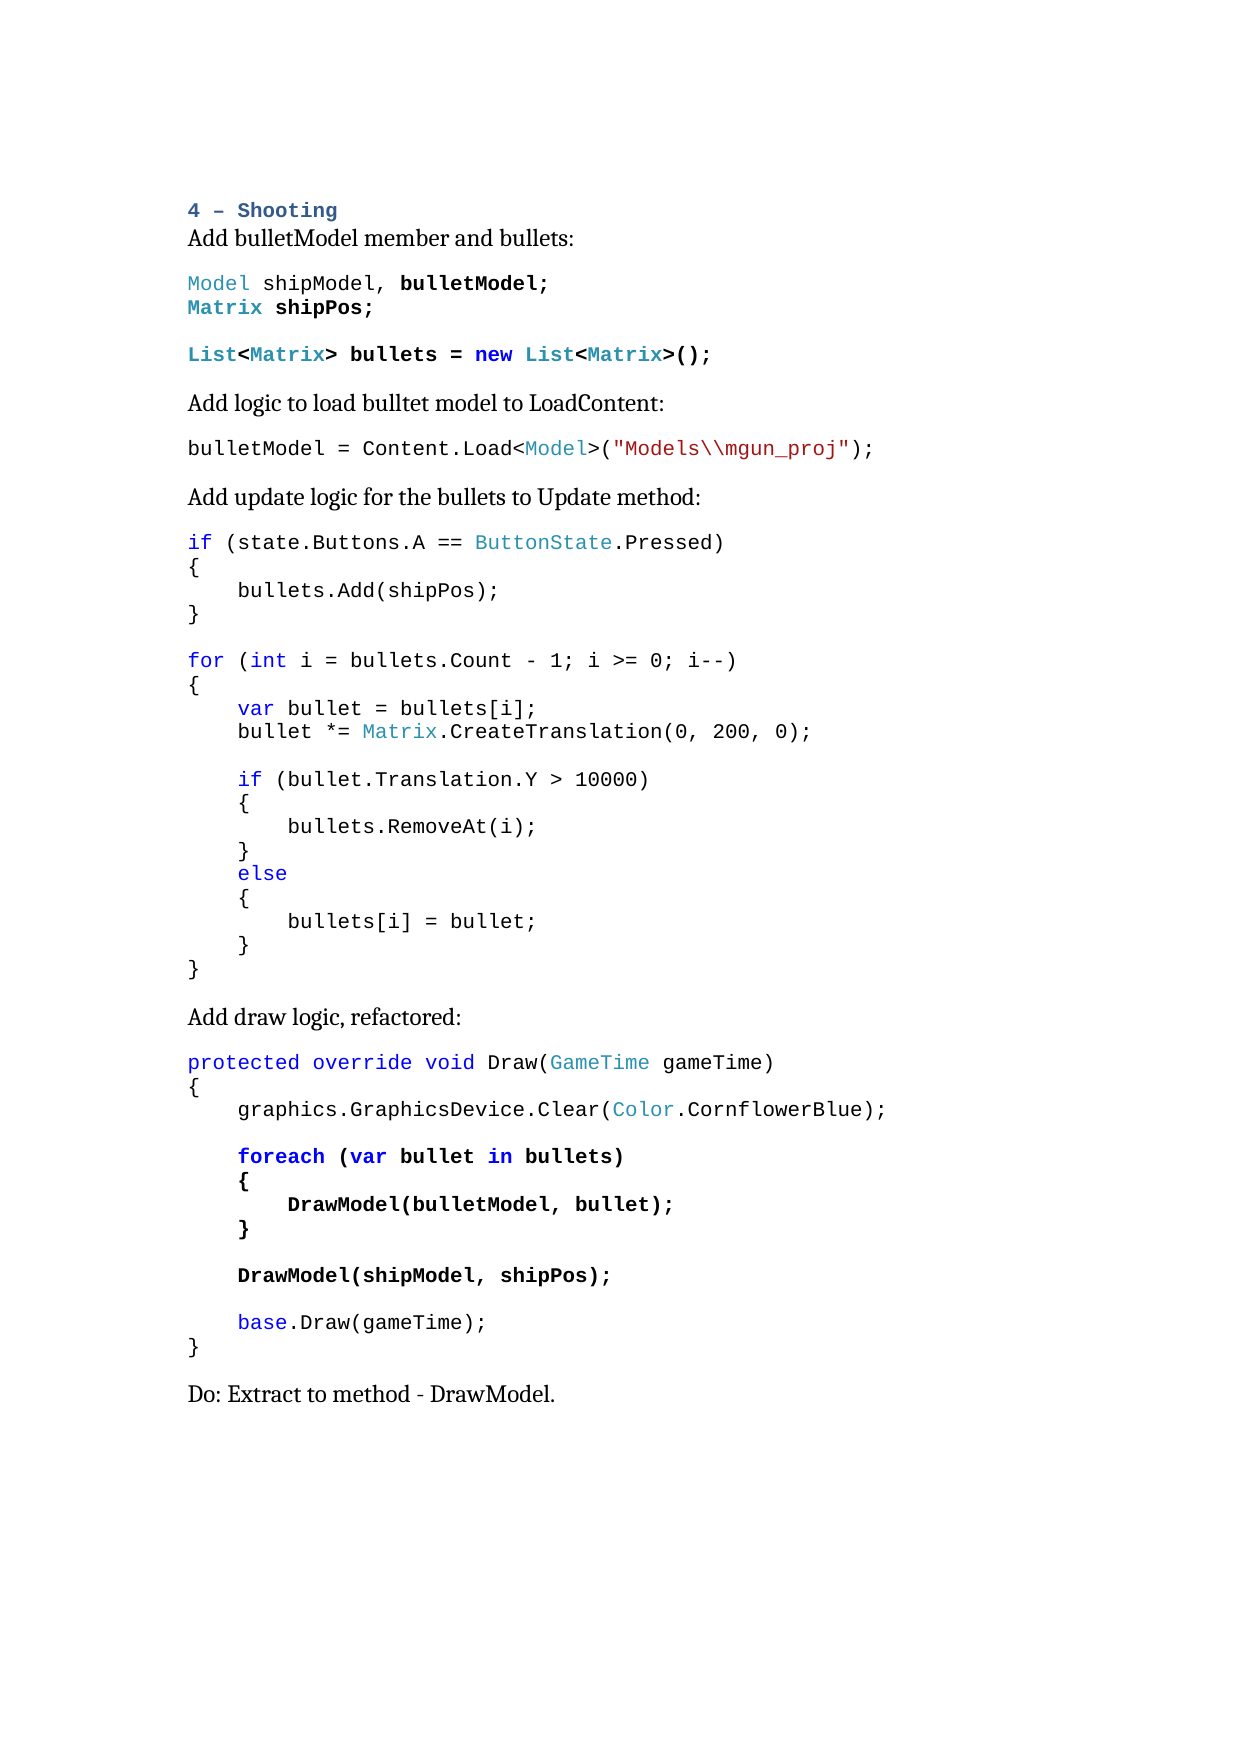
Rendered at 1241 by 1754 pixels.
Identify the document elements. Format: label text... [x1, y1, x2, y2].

text Model shipModel, bulletModel; [187, 273, 1053, 297]
text DrawModel(bulletModel, bullet); [187, 1194, 1053, 1217]
text List<Matrix> bullets = new List<Matrix>(); [187, 344, 1053, 368]
text protected override void Draw(GameTime gameTime) [187, 1052, 1053, 1076]
text Matrix shipPos; [187, 297, 1053, 321]
text { [187, 1076, 1053, 1099]
text graphics.GraphicsDevice.Clear(Color.CornflowerBlue); [187, 1099, 1053, 1123]
text } [187, 934, 1053, 958]
text { [187, 556, 1053, 579]
text Add logic to load bulltet model to LoadContent: [187, 389, 1053, 417]
text base.Draw(gameTime); [187, 1312, 1053, 1336]
text { [187, 1170, 1053, 1194]
text Add draw logic, refactored: [187, 1002, 1053, 1031]
text Add update logic for the bullets to Update method: [187, 483, 1053, 511]
text } [187, 958, 1053, 982]
text bullets[i] = bullet; [187, 911, 1053, 934]
text } [187, 1217, 1053, 1241]
text bullets.RemoveAt(i); [187, 816, 1053, 840]
text Add bulletModel member and bullets: [187, 224, 1053, 252]
subtitle 4 – Shooting [187, 200, 1053, 224]
text bullet *= Matrix.CreateTranslation(0, 200, 0); [187, 721, 1053, 745]
text } [187, 1336, 1053, 1359]
text } [187, 840, 1053, 863]
text { [187, 887, 1053, 911]
text for (int i = bullets.Count - 1; i >= 0; i--) [187, 651, 1053, 674]
text } [187, 603, 1053, 627]
text { [187, 674, 1053, 698]
text bulletModel = Content.Load<Model>("Models\\mgun_proj"); [187, 438, 1053, 462]
text Do: Extract to method - DrawModel. [187, 1380, 1053, 1409]
text if (bullet.Translation.Y > 10000) [187, 769, 1053, 792]
text var bullet = bullets[i]; [187, 698, 1053, 721]
text foreach (var bullet in bullets) [187, 1147, 1053, 1170]
text bullets.Add(shipPos); [187, 579, 1053, 603]
text { [187, 792, 1053, 816]
text else [187, 863, 1053, 887]
text if (state.Buttons.A == ButtonState.Pressed) [187, 532, 1053, 556]
text DrawModel(shipModel, shipPos); [187, 1265, 1053, 1288]
